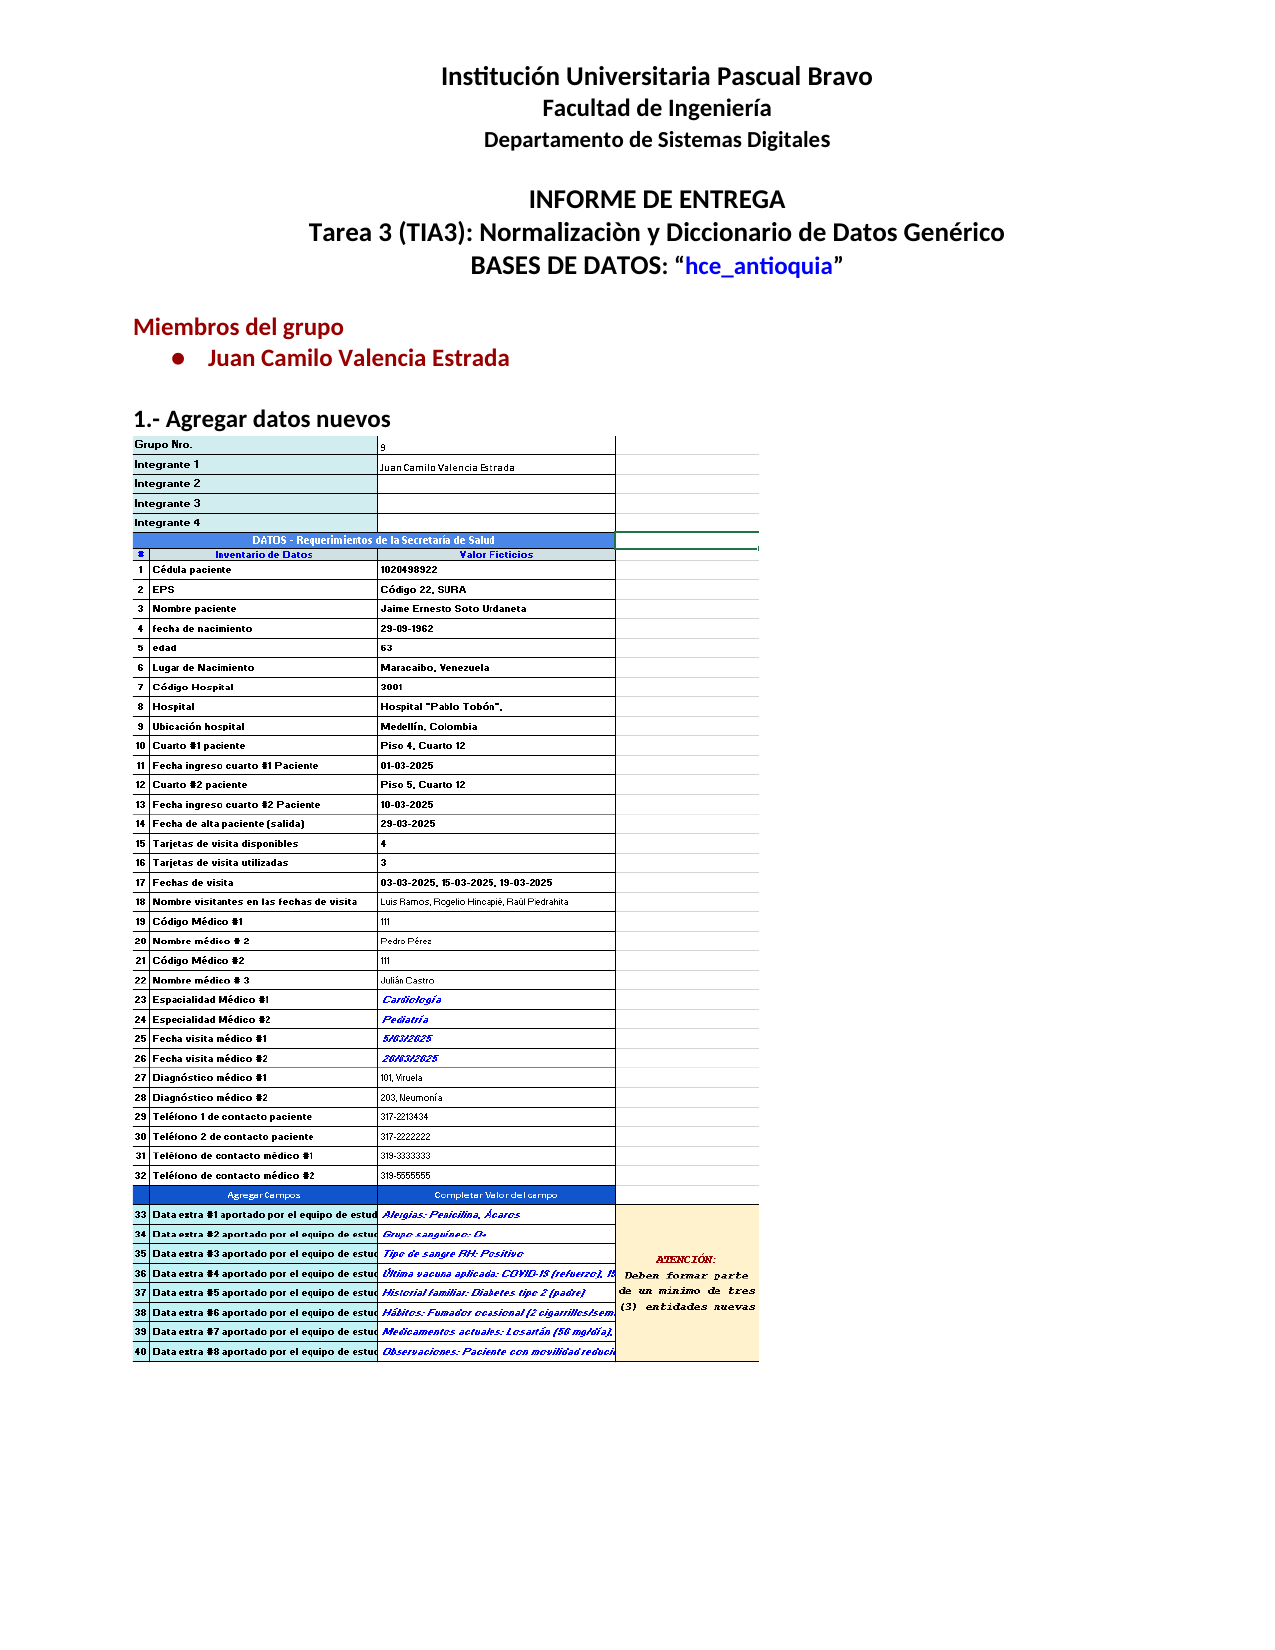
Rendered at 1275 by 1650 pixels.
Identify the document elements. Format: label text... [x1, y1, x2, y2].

text Miembros del grupo [133, 312, 1181, 342]
text Tarea 3 (TIA3): Normalizaciòn y Diccionario de Datos Genérico [133, 215, 1181, 248]
text 1.- Agregar datos nuevos [133, 403, 1181, 434]
text INFORME DE ENTREGA [133, 182, 1181, 215]
list Juan Camilo Valencia Estrada [170, 342, 1181, 373]
picture [132, 436, 759, 1363]
text BASES DE DATOS: “hce_antioquia” [133, 248, 1181, 281]
